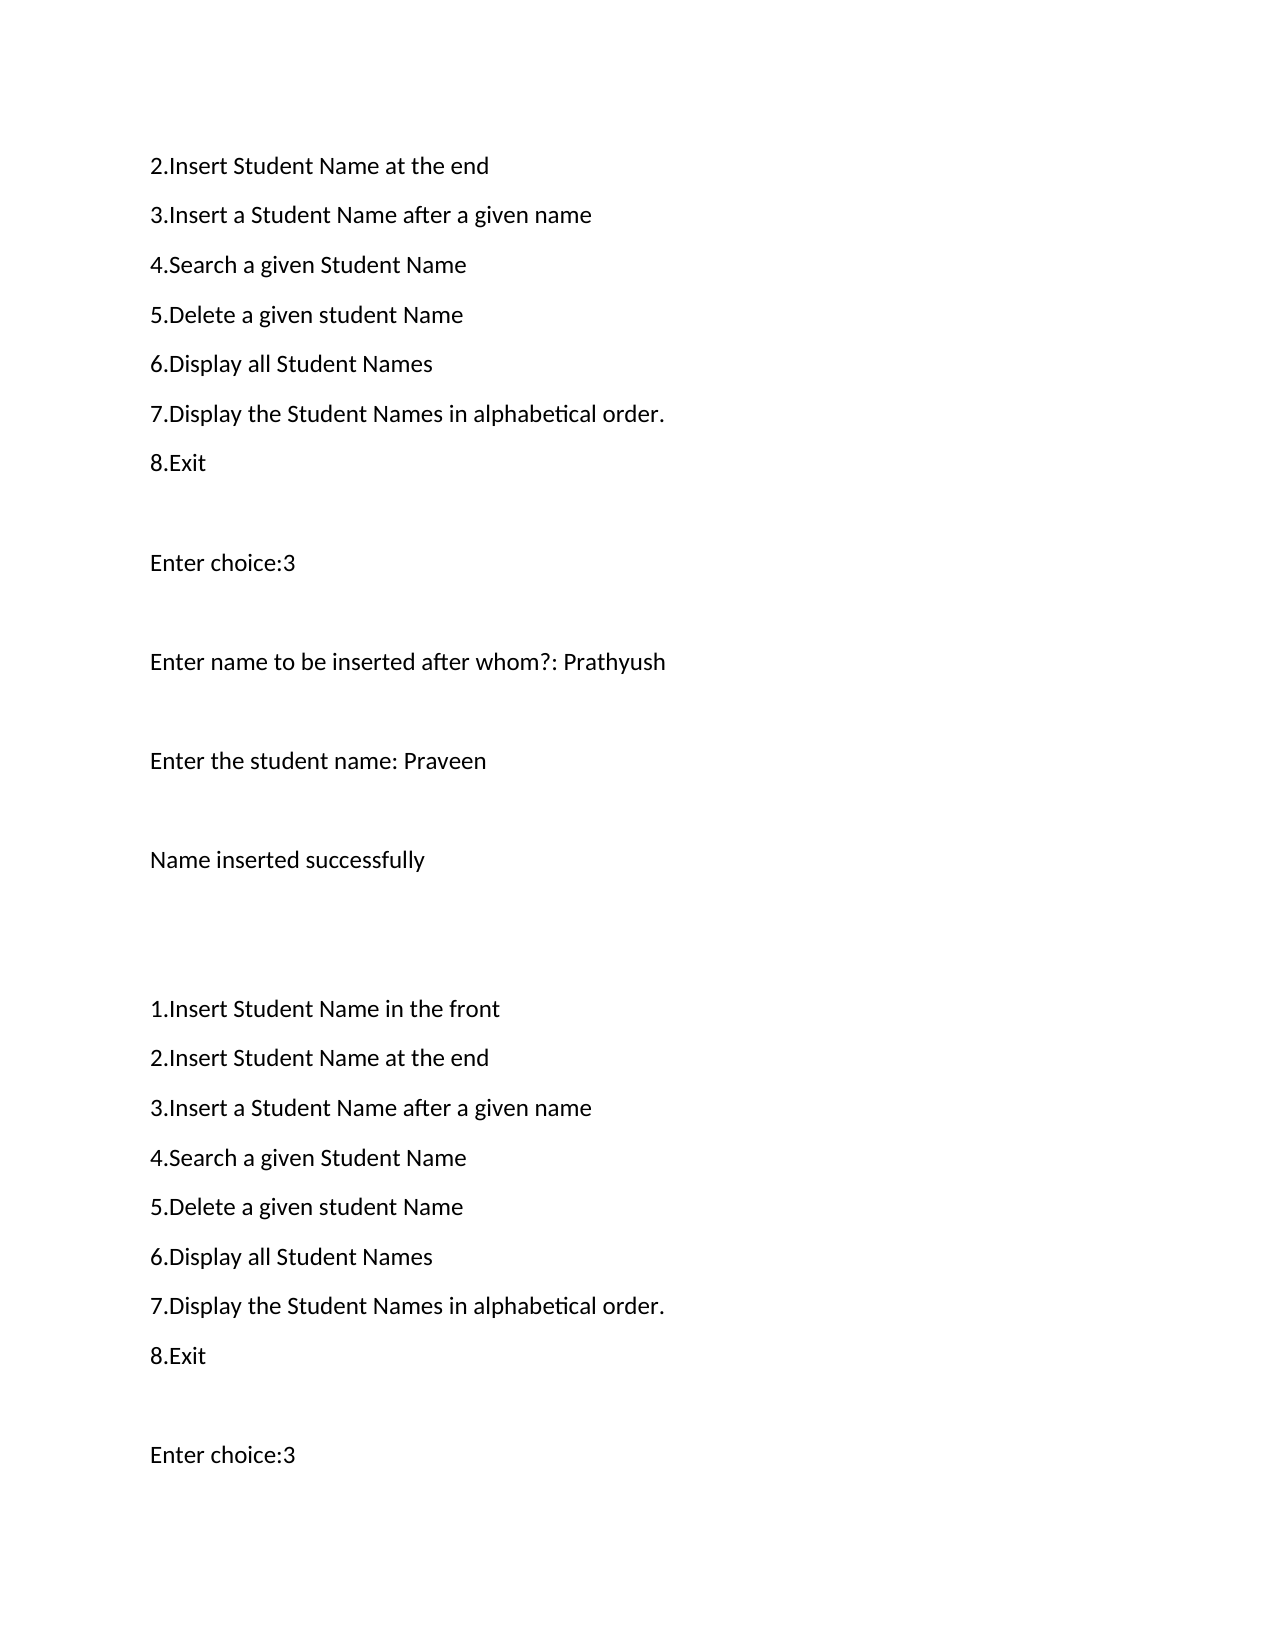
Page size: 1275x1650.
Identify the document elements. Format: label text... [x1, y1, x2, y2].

text 3.Insert a Student Name after a given name [150, 1092, 1125, 1123]
text 4.Search a given Student Name [150, 249, 1125, 280]
text Enter name to be inserted after whom?: Prathyush [150, 646, 1125, 676]
text Enter the student name: Praveen [150, 745, 1125, 776]
text 7.Display the Student Names in alphabetical order. [150, 1290, 1125, 1321]
text 5.Delete a given student Name [150, 299, 1125, 329]
text 7.Display the Student Names in alphabetical order. [150, 398, 1125, 428]
text 5.Delete a given student Name [150, 1191, 1125, 1222]
text 4.Search a given Student Name [150, 1142, 1125, 1172]
text Enter choice:3 [150, 547, 1125, 577]
text 8.Exit [150, 1340, 1125, 1371]
text 6.Display all Student Names [150, 1241, 1125, 1271]
text Name inserted successfully [150, 844, 1125, 875]
text 2.Insert Student Name at the end [150, 1042, 1125, 1073]
text 2.Insert Student Name at the end [150, 150, 1125, 181]
text 3.Insert a Student Name after a given name [150, 199, 1125, 230]
text 1.Insert Student Name in the front [150, 993, 1125, 1023]
text 8.Exit [150, 447, 1125, 478]
text Enter choice:3 [150, 1439, 1125, 1470]
text 6.Display all Student Names [150, 348, 1125, 379]
